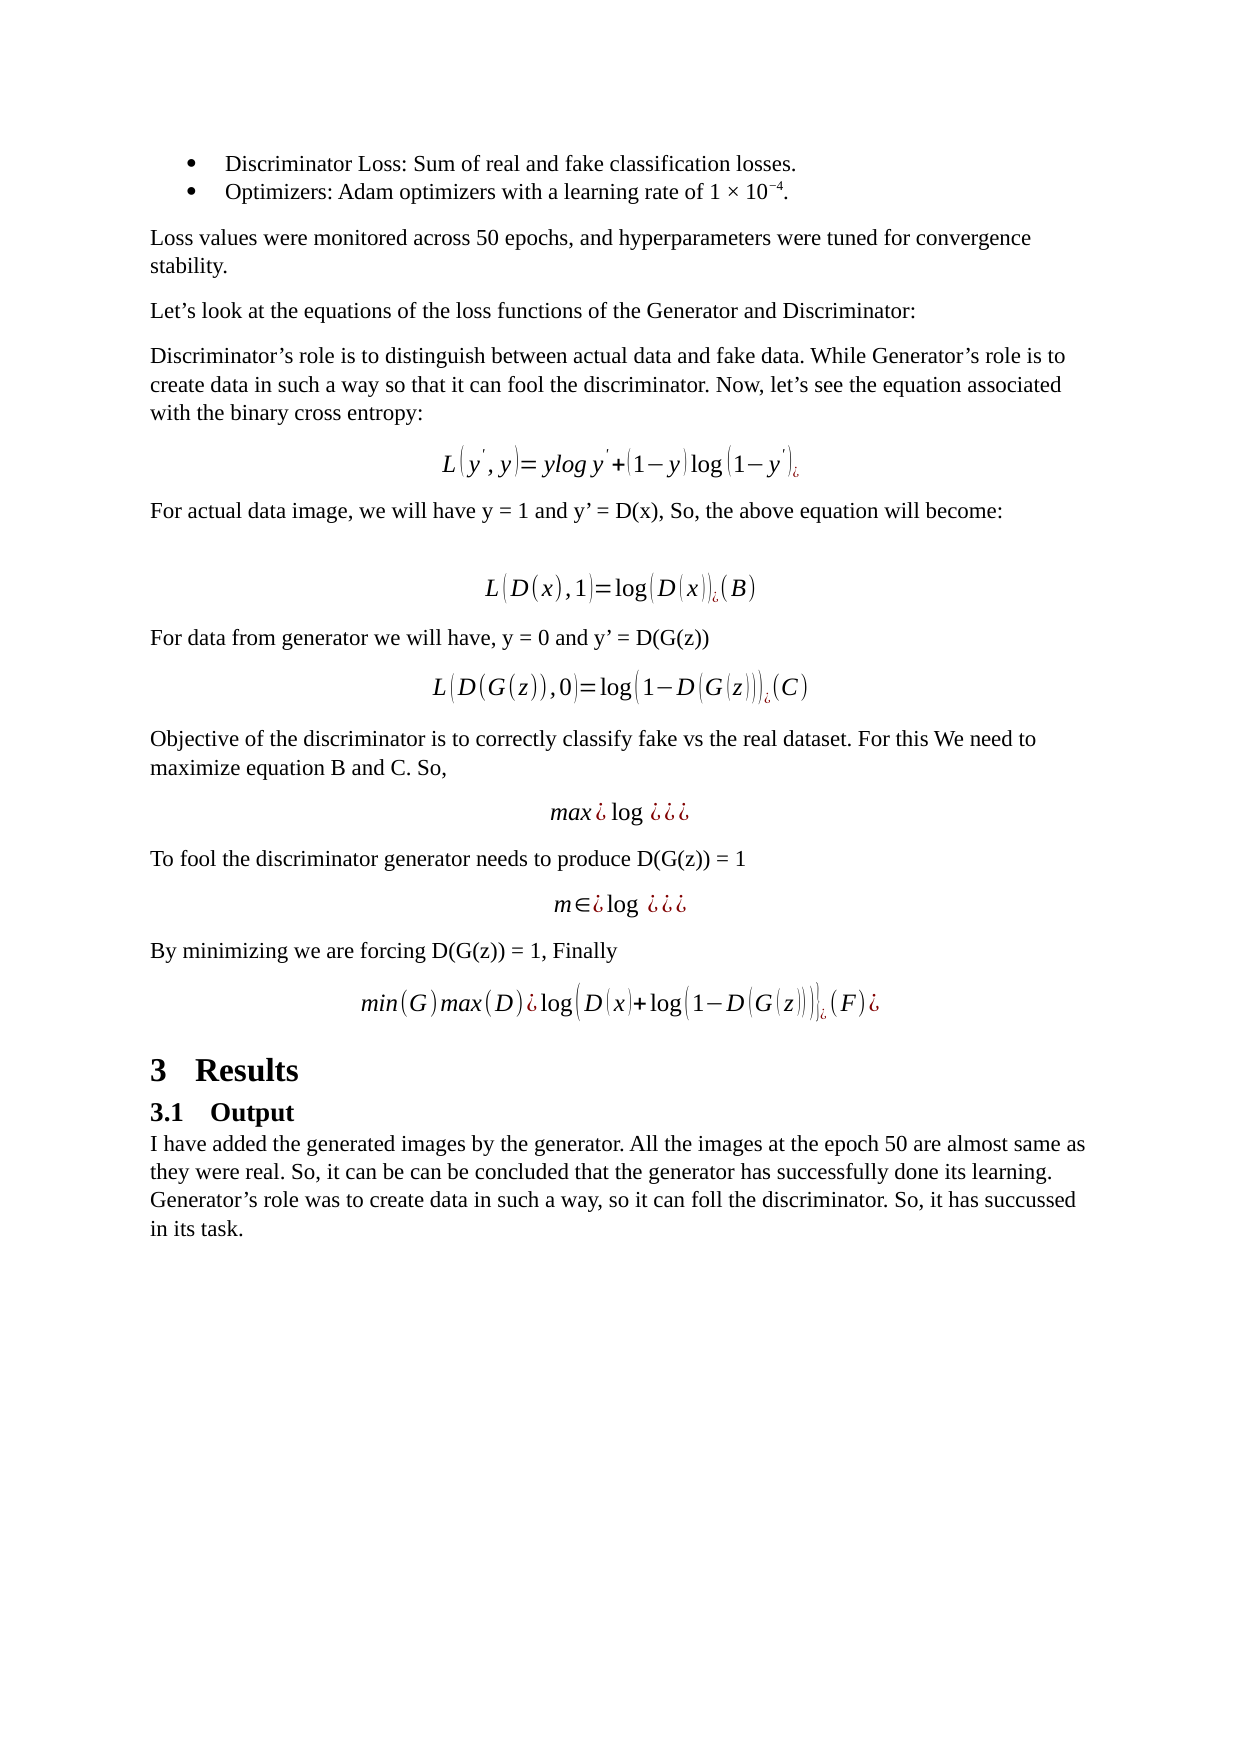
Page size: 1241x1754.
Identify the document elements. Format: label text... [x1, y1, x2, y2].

list Discriminator Loss: Sum of real and fake classification losses. [187, 150, 1090, 176]
text For actual data image, we will have y = 1 and y’ = D(x), So, the above equation will become: [150, 497, 1090, 524]
subtitle Results [150, 1051, 1090, 1089]
text To fool the discriminator generator needs to produce D(G(z)) = 1 [150, 845, 1090, 872]
text Loss values were monitored across 50 epochs, and hyperparameters were tuned for convergence stability. [150, 223, 1090, 278]
text Discriminator’s role is to distinguish between actual data and fake data. While Generator’s role is to create data in such a way so that it can fool the discriminator. Now, let’s see the equation associated with the binary cross entropy: [150, 342, 1090, 425]
text I have added the generated images by the generator. All the images at the epoch 50 are almost same as they were real. So, it can be can be concluded that the generator has successfully done its learning. Generator’s role was to create data in such a way, so it can foll the discriminator. So, it has succussed in its task. [150, 1129, 1090, 1241]
text Let’s look at the equations of the loss functions of the Generator and Discriminator: [150, 297, 1090, 323]
text Objective of the discriminator is to correctly classify fake vs the real dataset. For this We need to maximize equation B and C. So, [150, 725, 1090, 780]
subtitle Output [150, 1096, 1090, 1127]
list Optimizers: Adam optimizers with a learning rate of 1 × 10−4. [187, 178, 1090, 205]
text For data from generator we will have, y = 0 and y’ = D(G(z)) [150, 624, 1090, 650]
text By minimizing we are forcing D(G(z)) = 1, Finally [150, 937, 1090, 963]
